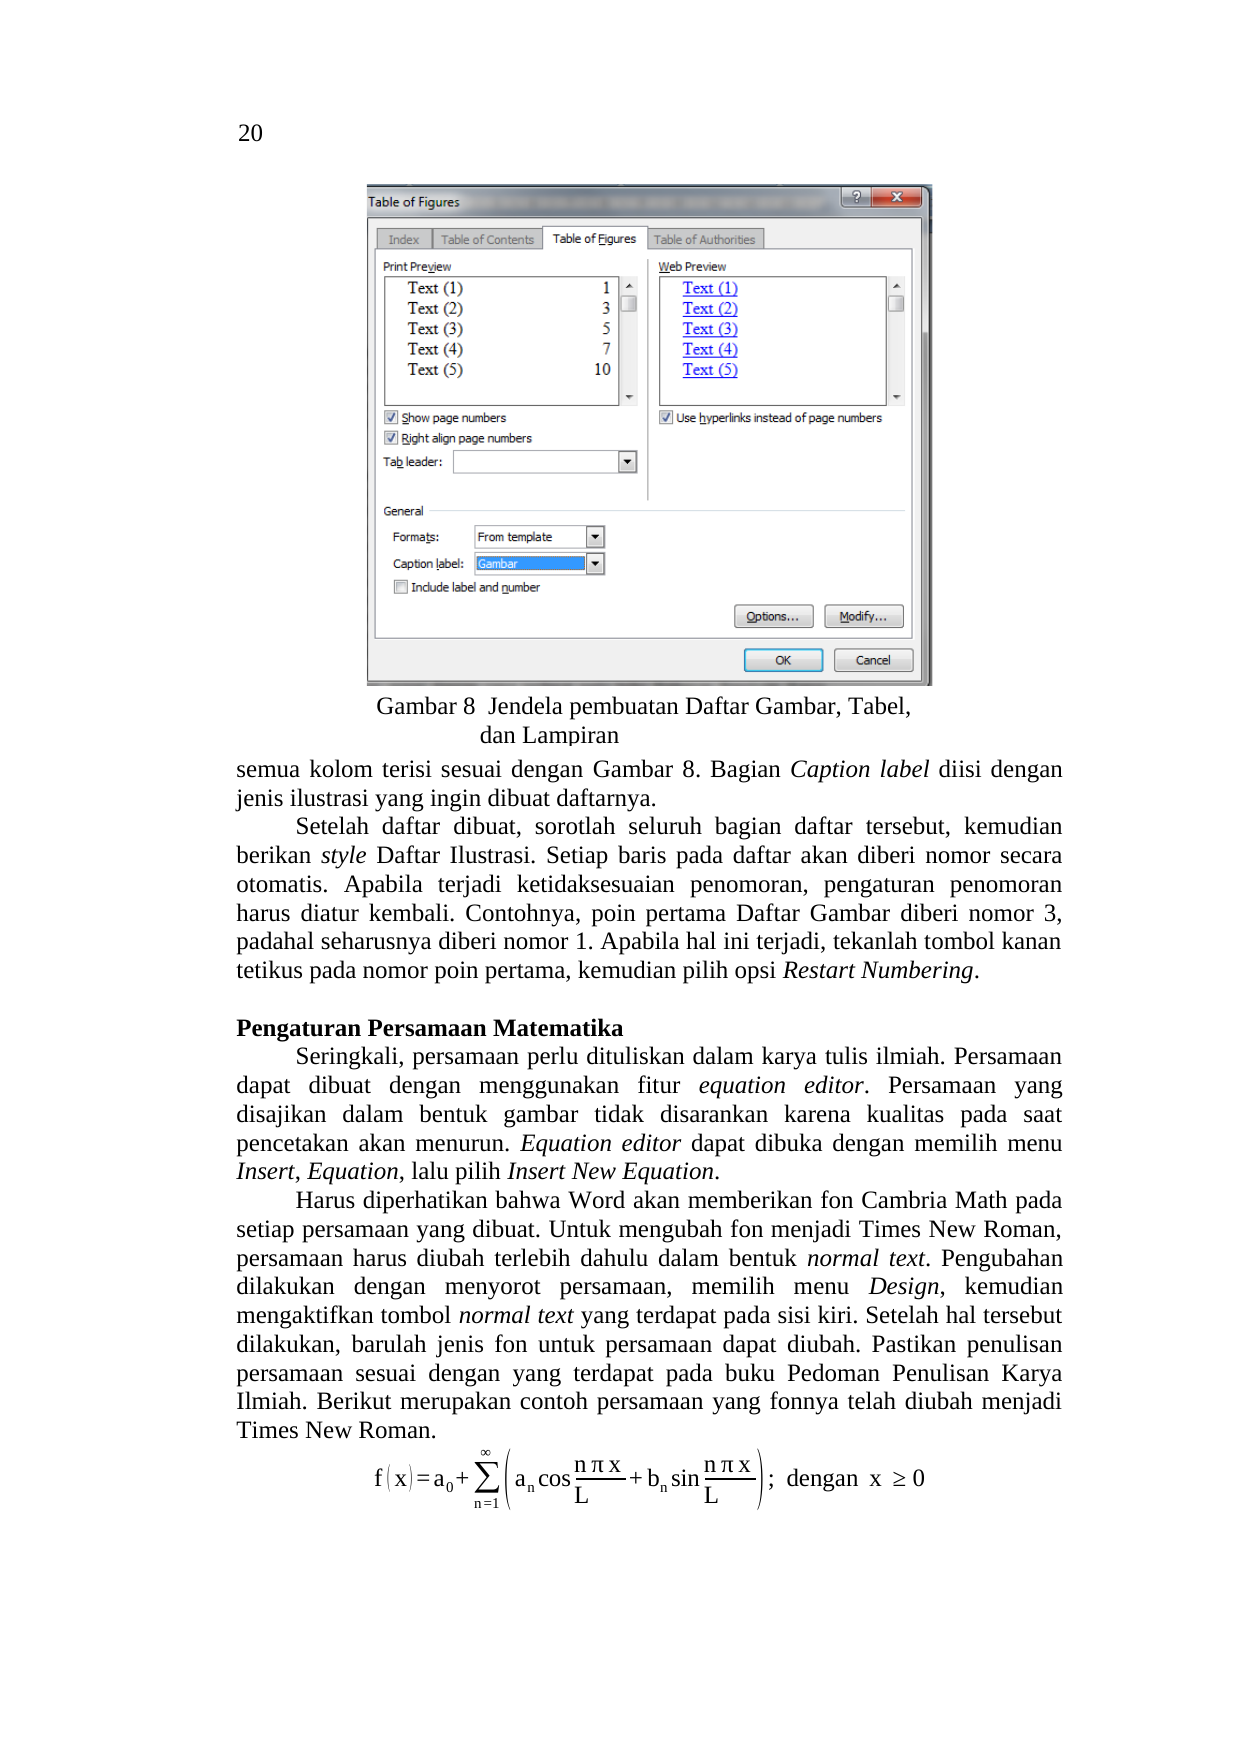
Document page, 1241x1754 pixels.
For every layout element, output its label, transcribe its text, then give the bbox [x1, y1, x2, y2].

text Seringkali, persamaan perlu dituliskan dalam karya tulis ilmiah. Persamaan dapat dibuat dengan menggunakan fitur equation editor. Persamaan yang disajikan dalam bentuk gambar tidak disarankan karena kualitas pada saat pencetakan akan menurun. Equation editor dapat dibuka dengan memilih menu Insert, Equation, lalu pilih Insert New Equation. [236, 1041, 1063, 1185]
picture [366, 184, 933, 686]
subtitle Pengaturan Persamaan Matematika [236, 1013, 1063, 1041]
text Harus diperhatikan bahwa Word akan memberikan fon Cambria Math pada setiap persamaan yang dibuat. Untuk mengubah fon menjadi Times New Roman, persamaan harus diubah terlebih dahulu dalam bentuk normal text. Pengubahan dilakukan dengan menyorot persamaan, memilih menu Design, kemudian mengaktifkan tombol normal text yang terdapat pada sisi kiri. Setelah hal tersebut dilakukan, barulah jenis fon untuk persamaan dapat diubah. Pastikan penulisan persamaan sesuai dengan yang terdapat pada buku Pedoman Penulisan Karya Ilmiah. Berikut merupakan contoh persamaan yang fonnya telah diubah menjadi Times New Roman. [236, 1185, 1063, 1444]
text Setelah daftar dibuat, sorotlah seluruh bagian daftar tersebut, kemudian berikan style Daftar Ilustrasi. Setiap baris pada daftar akan diberi nomor secara otomatis. Apabila terjadi ketidaksesuaian penomoran, pengaturan penomoran harus diatur kembali. Contohnya, poin pertama Daftar Gambar diberi nomor 3, padahal seharusnya diberi nomor 1. Apabila hal ini terjadi, tekanlah tombol kanan tetikus pada nomor poin pertama, kemudian pilih opsi Restart Numbering. [236, 811, 1063, 984]
